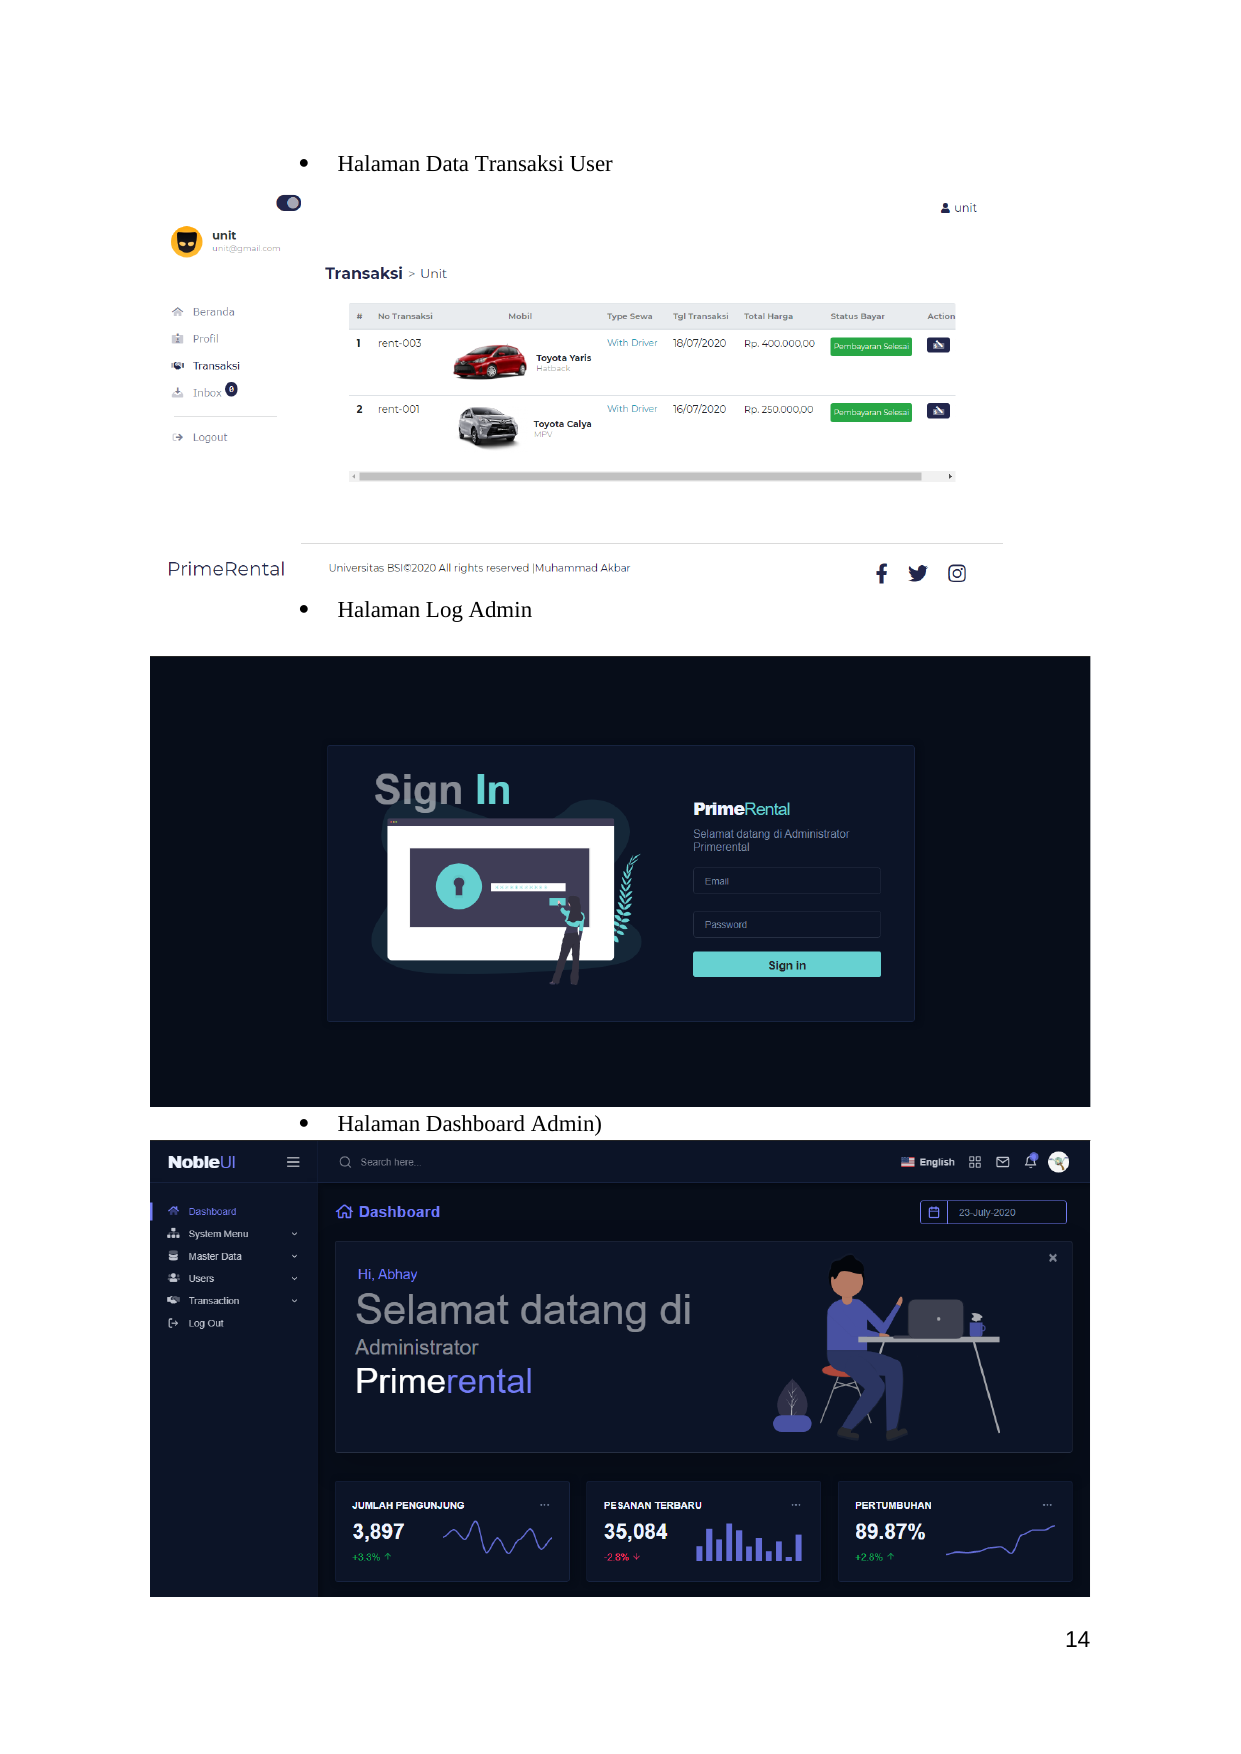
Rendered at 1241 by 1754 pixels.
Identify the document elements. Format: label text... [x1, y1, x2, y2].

list Halaman Dashboard Admin) [300, 1111, 1090, 1137]
list Halaman Data Transaksi User [300, 150, 1090, 176]
list Halaman Log Admin [300, 596, 1090, 622]
picture [150, 656, 1091, 1107]
picture [150, 1140, 1091, 1597]
picture [150, 180, 1008, 592]
